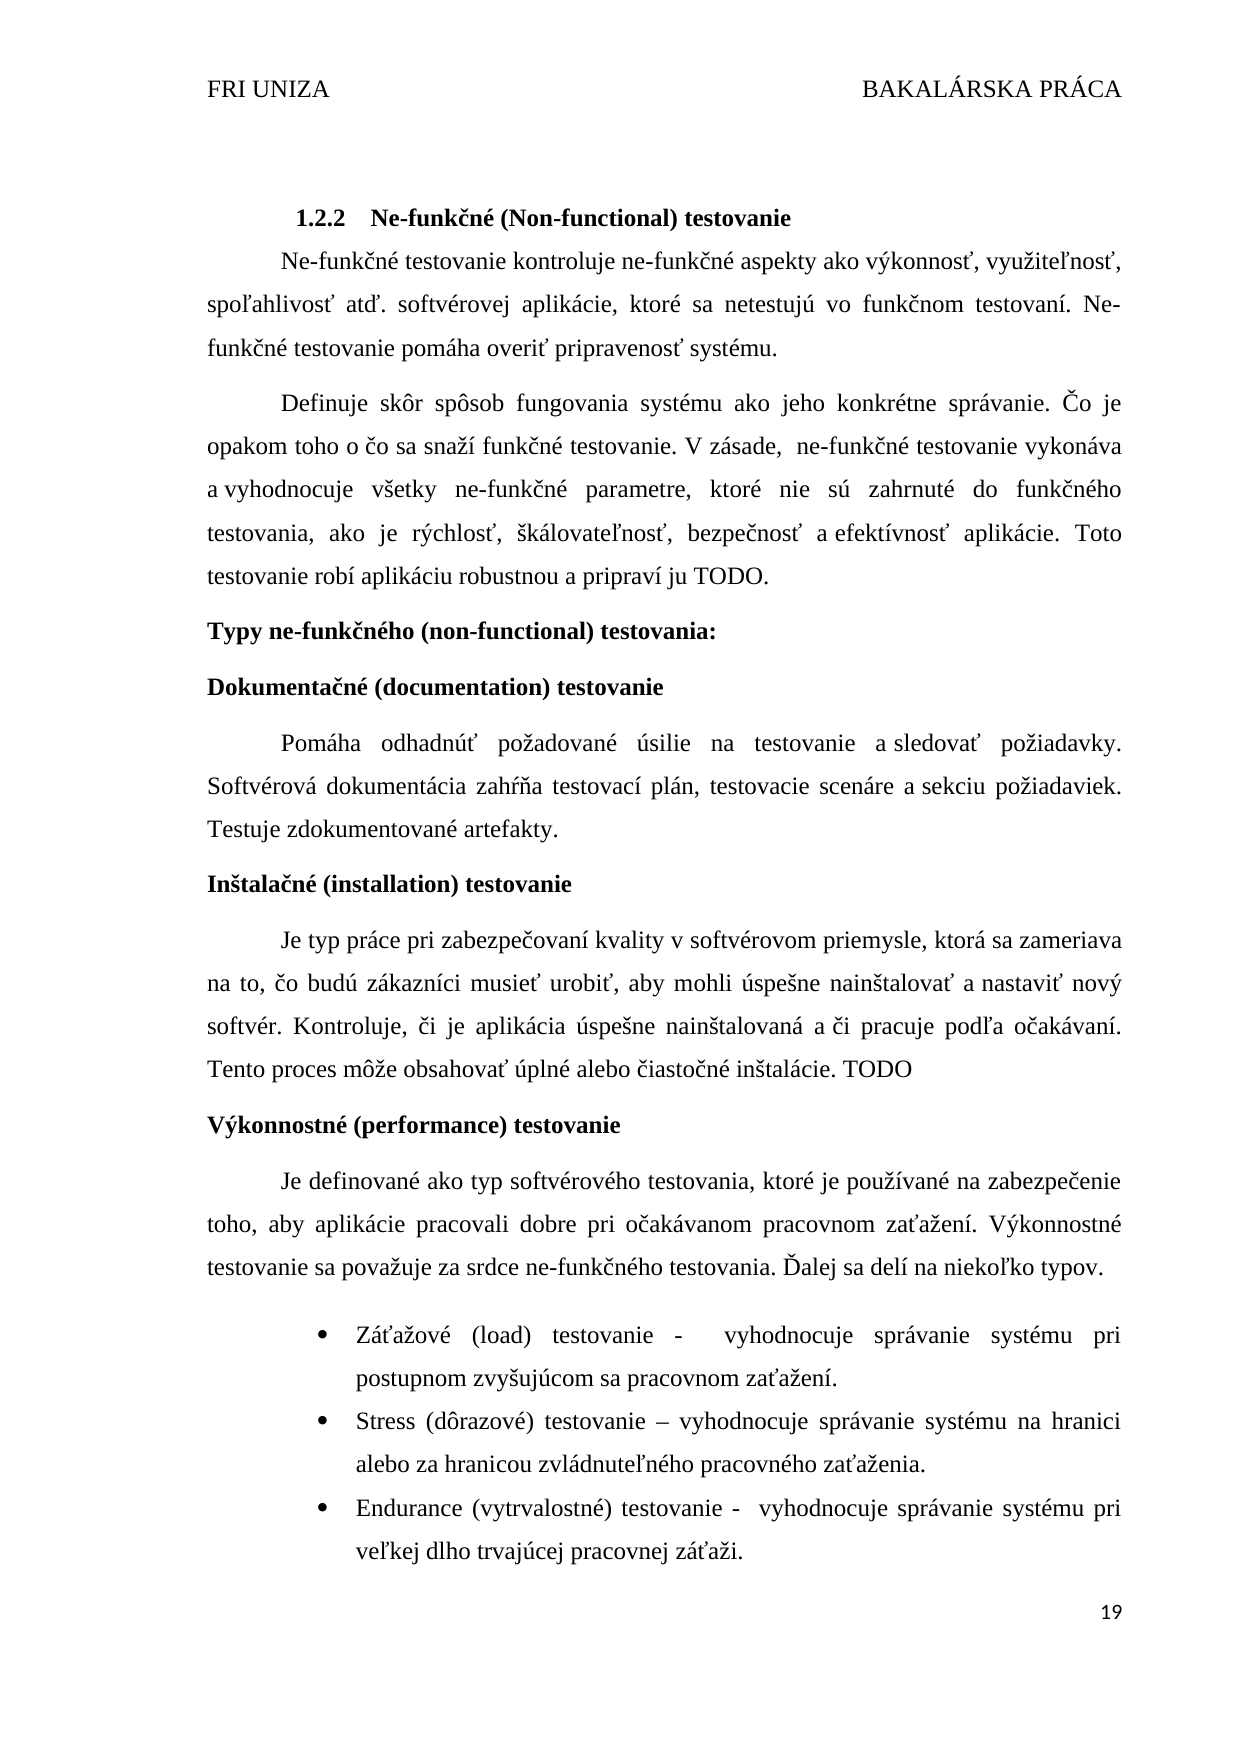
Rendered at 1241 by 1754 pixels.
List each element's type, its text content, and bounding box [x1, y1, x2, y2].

text Je definované ako typ softvérového testovania, ktoré je používané na zabezpečenie toho, aby aplikácie pracovali dobre pri očakávanom pracovnom zaťažení. Výkonnostné testovanie sa považuje za srdce ne-funkčného testovania. Ďalej sa delí na niekoľko typov. [207, 1166, 1122, 1281]
text Ne-funkčné testovanie kontroluje ne-funkčné aspekty ako výkonnosť, využiteľnosť, spoľahlivosť atď. softvérovej aplikácie, ktoré sa netestujú vo funkčnom testovaní. Ne-funkčné testovanie pomáha overiť pripravenosť systému. [207, 246, 1122, 361]
list Endurance (vytrvalostné) testovanie - vyhodnocuje správanie systému pri veľkej dlho trvajúcej pracovnej záťaži. [318, 1493, 1122, 1564]
text Dokumentačné (documentation) testovanie [207, 672, 1122, 701]
text Inštalačné (installation) testovanie [207, 869, 1122, 898]
text Výkonnostné (performance) testovanie [207, 1110, 1122, 1139]
text Je typ práce pri zabezpečovaní kvality v softvérovom priemysle, ktorá sa zameriava na to, čo budú zákazníci musieť urobiť, aby mohli úspešne nainštalovať a nastaviť nový softvér. Kontroluje, či je aplikácia úspešne nainštalovaná a či pracuje podľa očakávaní. Tento proces môže obsahovať úplné alebo čiastočné inštalácie. TODO [207, 925, 1122, 1083]
text Definuje skôr spôsob fungovania systému ako jeho konkrétne správanie. Čo je opakom toho o čo sa snaží funkčné testovanie. V zásade, ne-funkčné testovanie vykonáva a vyhodnocuje všetky ne-funkčné parametre, ktoré nie sú zahrnuté do funkčného testovania, ako je rýchlosť, škálovateľnosť, bezpečnosť a efektívnosť aplikácie. Toto testovanie robí aplikáciu robustnou a pripraví ju TODO. [207, 388, 1122, 589]
text Typy ne-funkčného (non-functional) testovania: [207, 616, 1122, 645]
subtitle Ne-funkčné (Non-functional) testovanie [295, 203, 1122, 232]
text Pomáha odhadnúť požadované úsilie na testovanie a sledovať požiadavky. Softvérová dokumentácia zahŕňa testovací plán, testovacie scenáre a sekciu požiadaviek. Testuje zdokumentované artefakty. [207, 728, 1122, 843]
list Záťažové (load) testovanie - vyhodnocuje správanie systému pri postupnom zvyšujúcom sa pracovnom zaťažení. [318, 1320, 1122, 1392]
list Stress (dôrazové) testovanie – vyhodnocuje správanie systému na hranici alebo za hranicou zvládnuteľného pracovného zaťaženia. [318, 1406, 1122, 1478]
